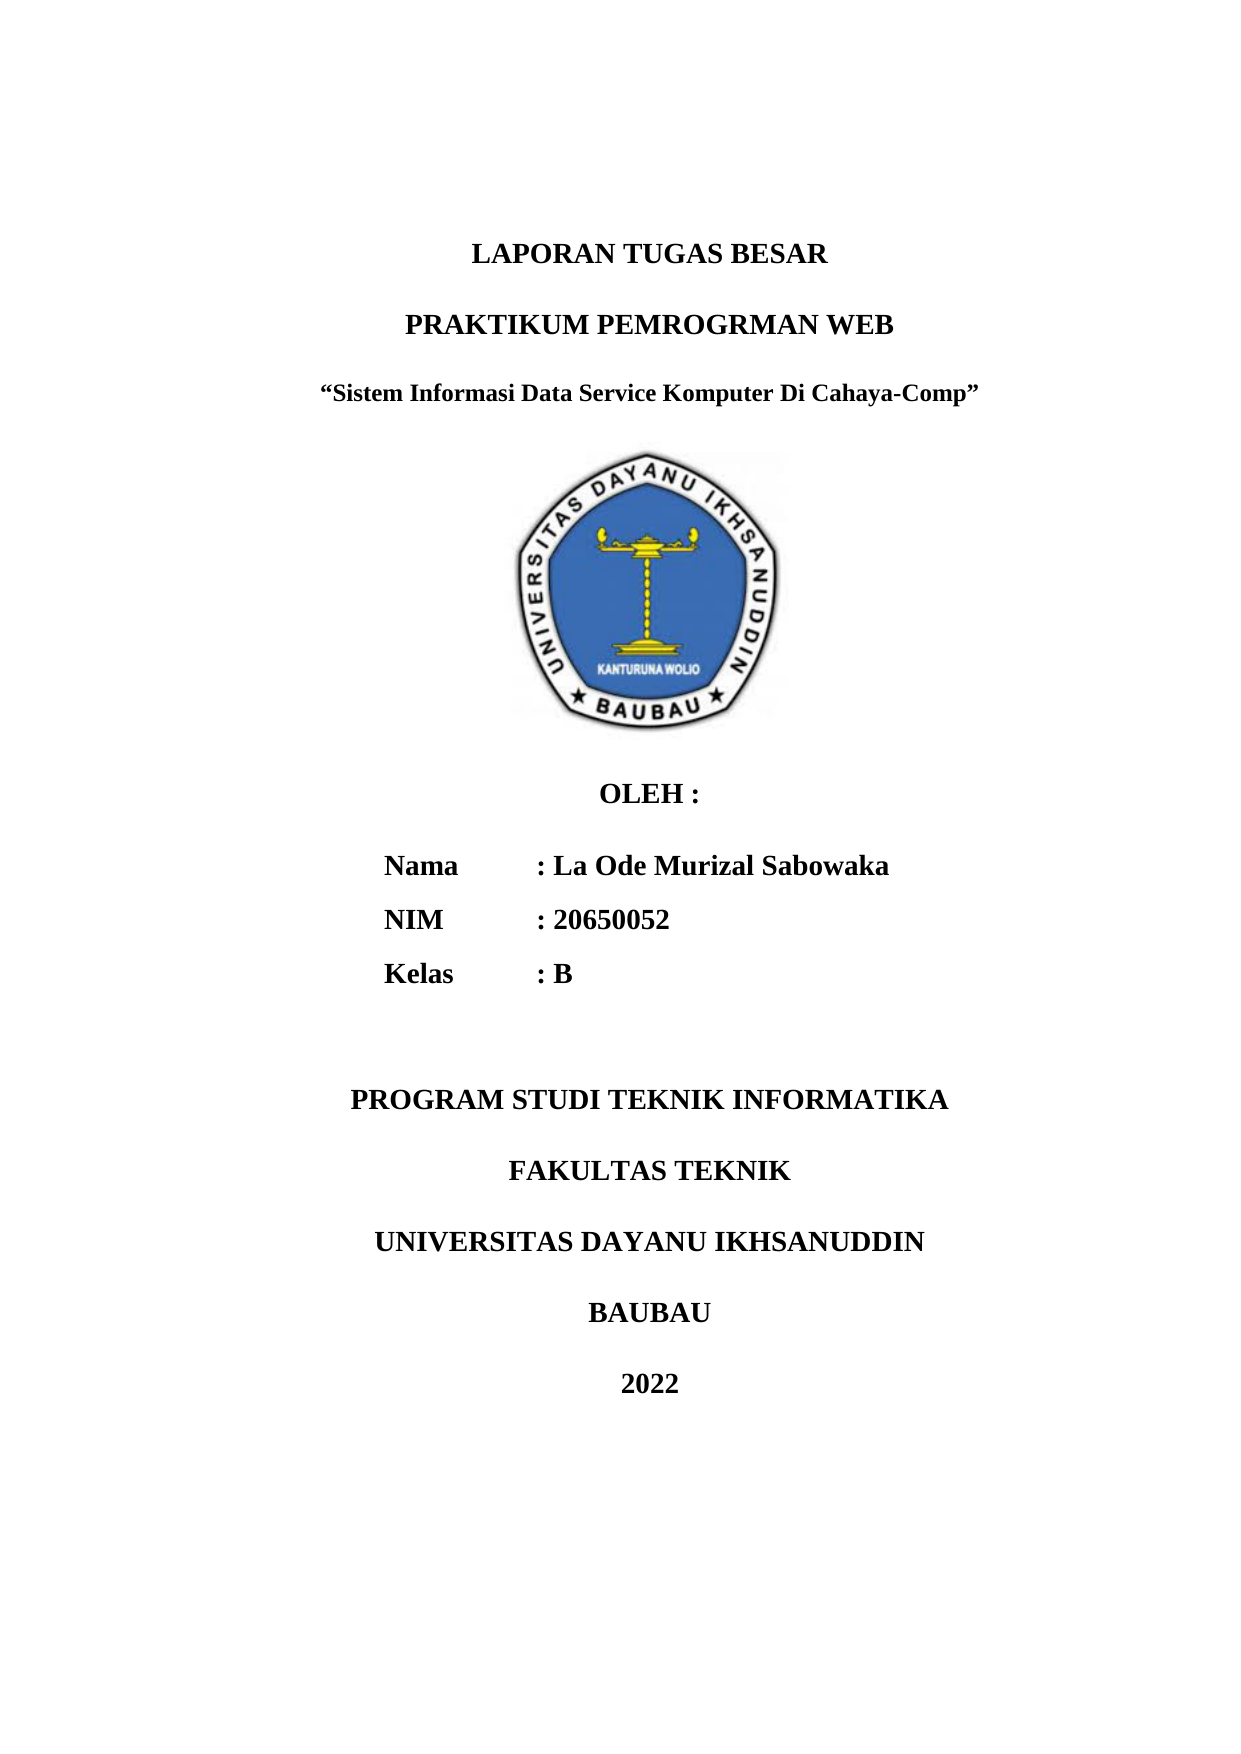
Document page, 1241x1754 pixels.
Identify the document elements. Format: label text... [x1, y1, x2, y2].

text OLEH : [236, 777, 1063, 810]
text “Sistem Informasi Data Service Komputer Di Cahaya-Comp” [236, 378, 1063, 407]
text NIM : 20650052 [384, 902, 1063, 936]
picture [502, 442, 798, 742]
text Nama : La Ode Murizal Sabowaka [384, 848, 1063, 881]
text FAKULTAS TEKNIK [236, 1153, 1063, 1187]
text LAPORAN TUGAS BESAR [236, 236, 1063, 270]
text Kelas : B [384, 956, 1063, 990]
text UNIVERSITAS DAYANU IKHSANUDDIN [236, 1224, 1063, 1258]
text PRAKTIKUM PEMROGRMAN WEB [236, 307, 1063, 341]
text BAUBAU [236, 1295, 1063, 1329]
text 2022 [236, 1367, 1063, 1400]
text PROGRAM STUDI TEKNIK INFORMATIKA [236, 1082, 1063, 1116]
